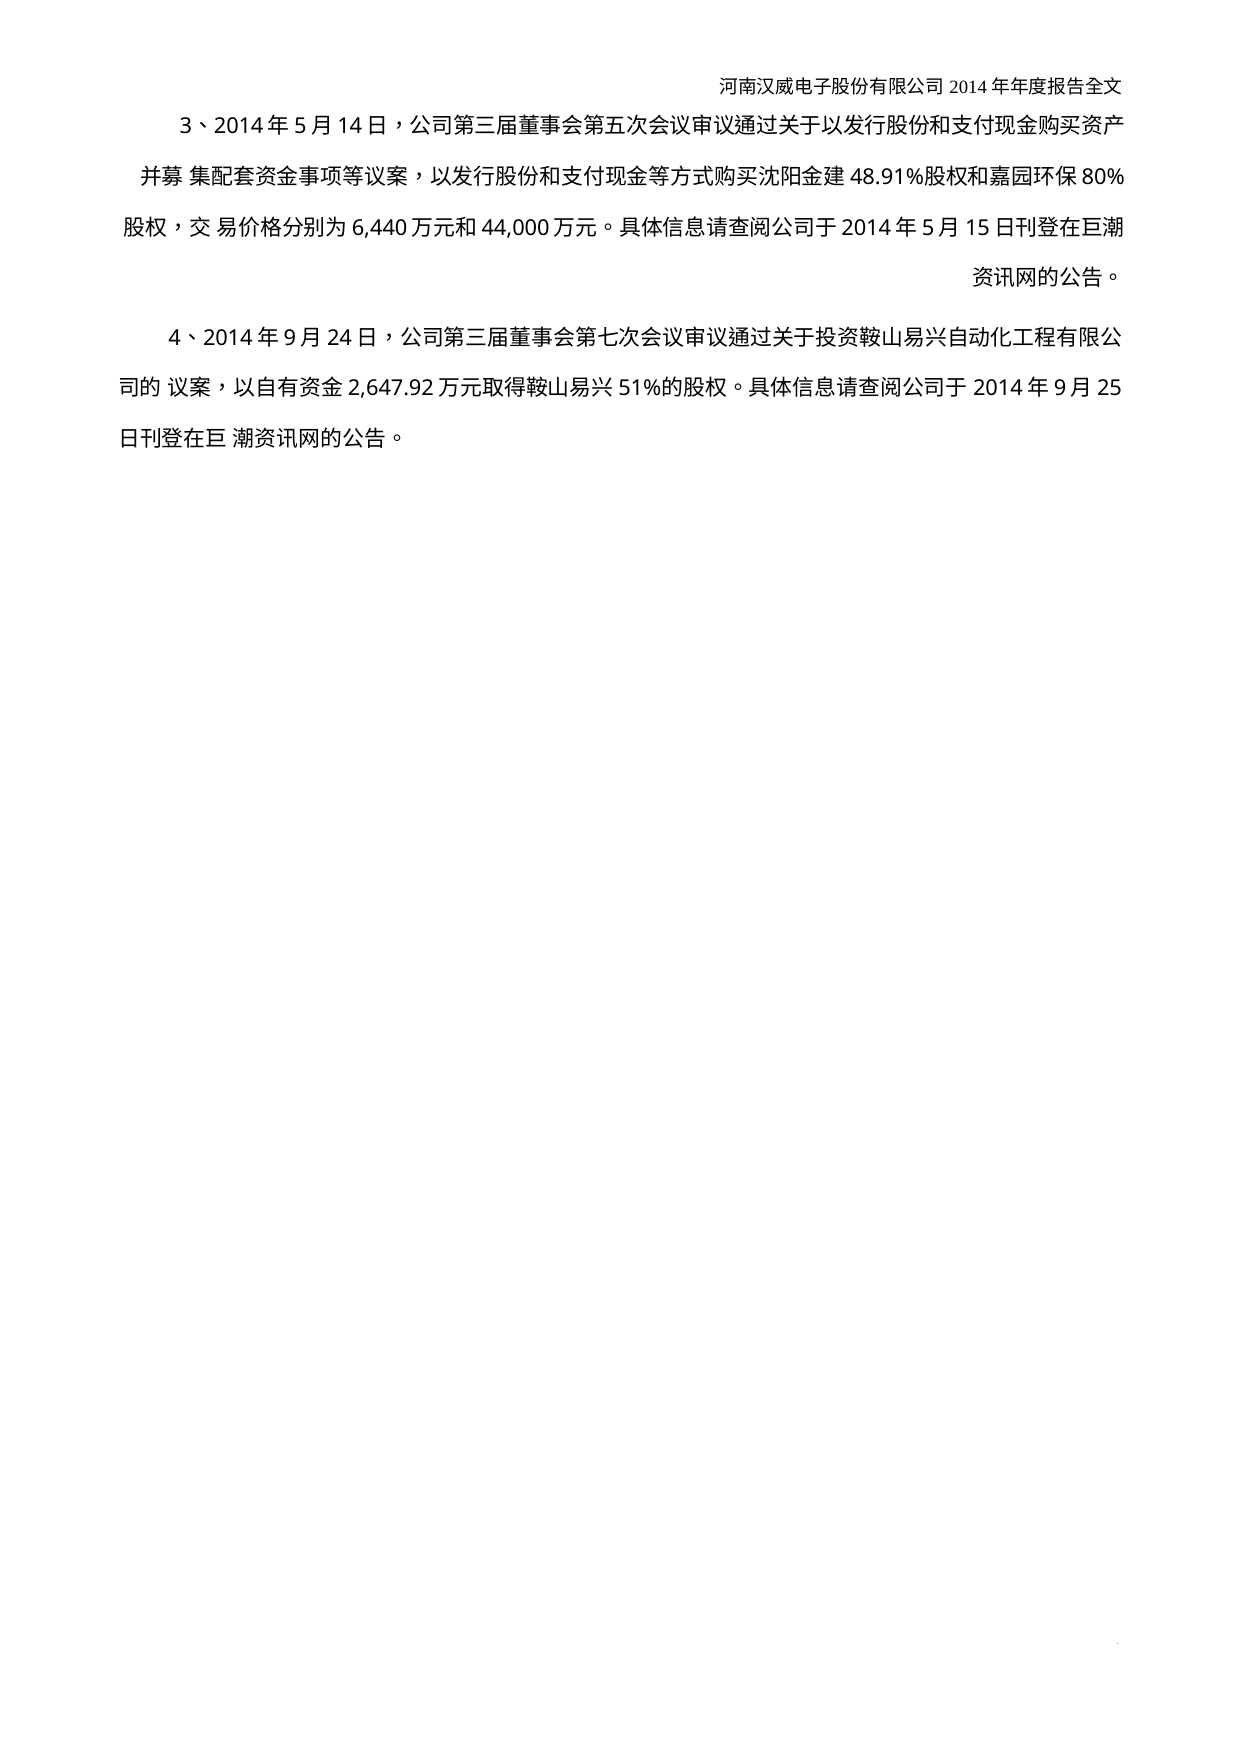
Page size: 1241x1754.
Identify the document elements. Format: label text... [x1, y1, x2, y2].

text 4、2014年9月24日，公司第三届董事会第七次会议审议通过关于投资鞍山易兴自动化工程有限公司的 议案，以自有资金2,647.92万元取得鞍山易兴51%的股权。具体信息请查阅公司于2014年9月25日刊登在巨 潮资讯网的公告。 [118, 322, 1122, 453]
text 3、2014年5月14日，公司第三届董事会第五次会议审议通过关于以发行股份和支付现金购买资产并募 集配套资金事项等议案，以发行股份和支付现金等方式购买沈阳金建48.91%股权和嘉园环保80%股权，交 易价格分别为6,440万元和44,000万元。具体信息请查阅公司于2014年5月15日刊登在巨潮资讯网的公告。 [118, 110, 1124, 292]
